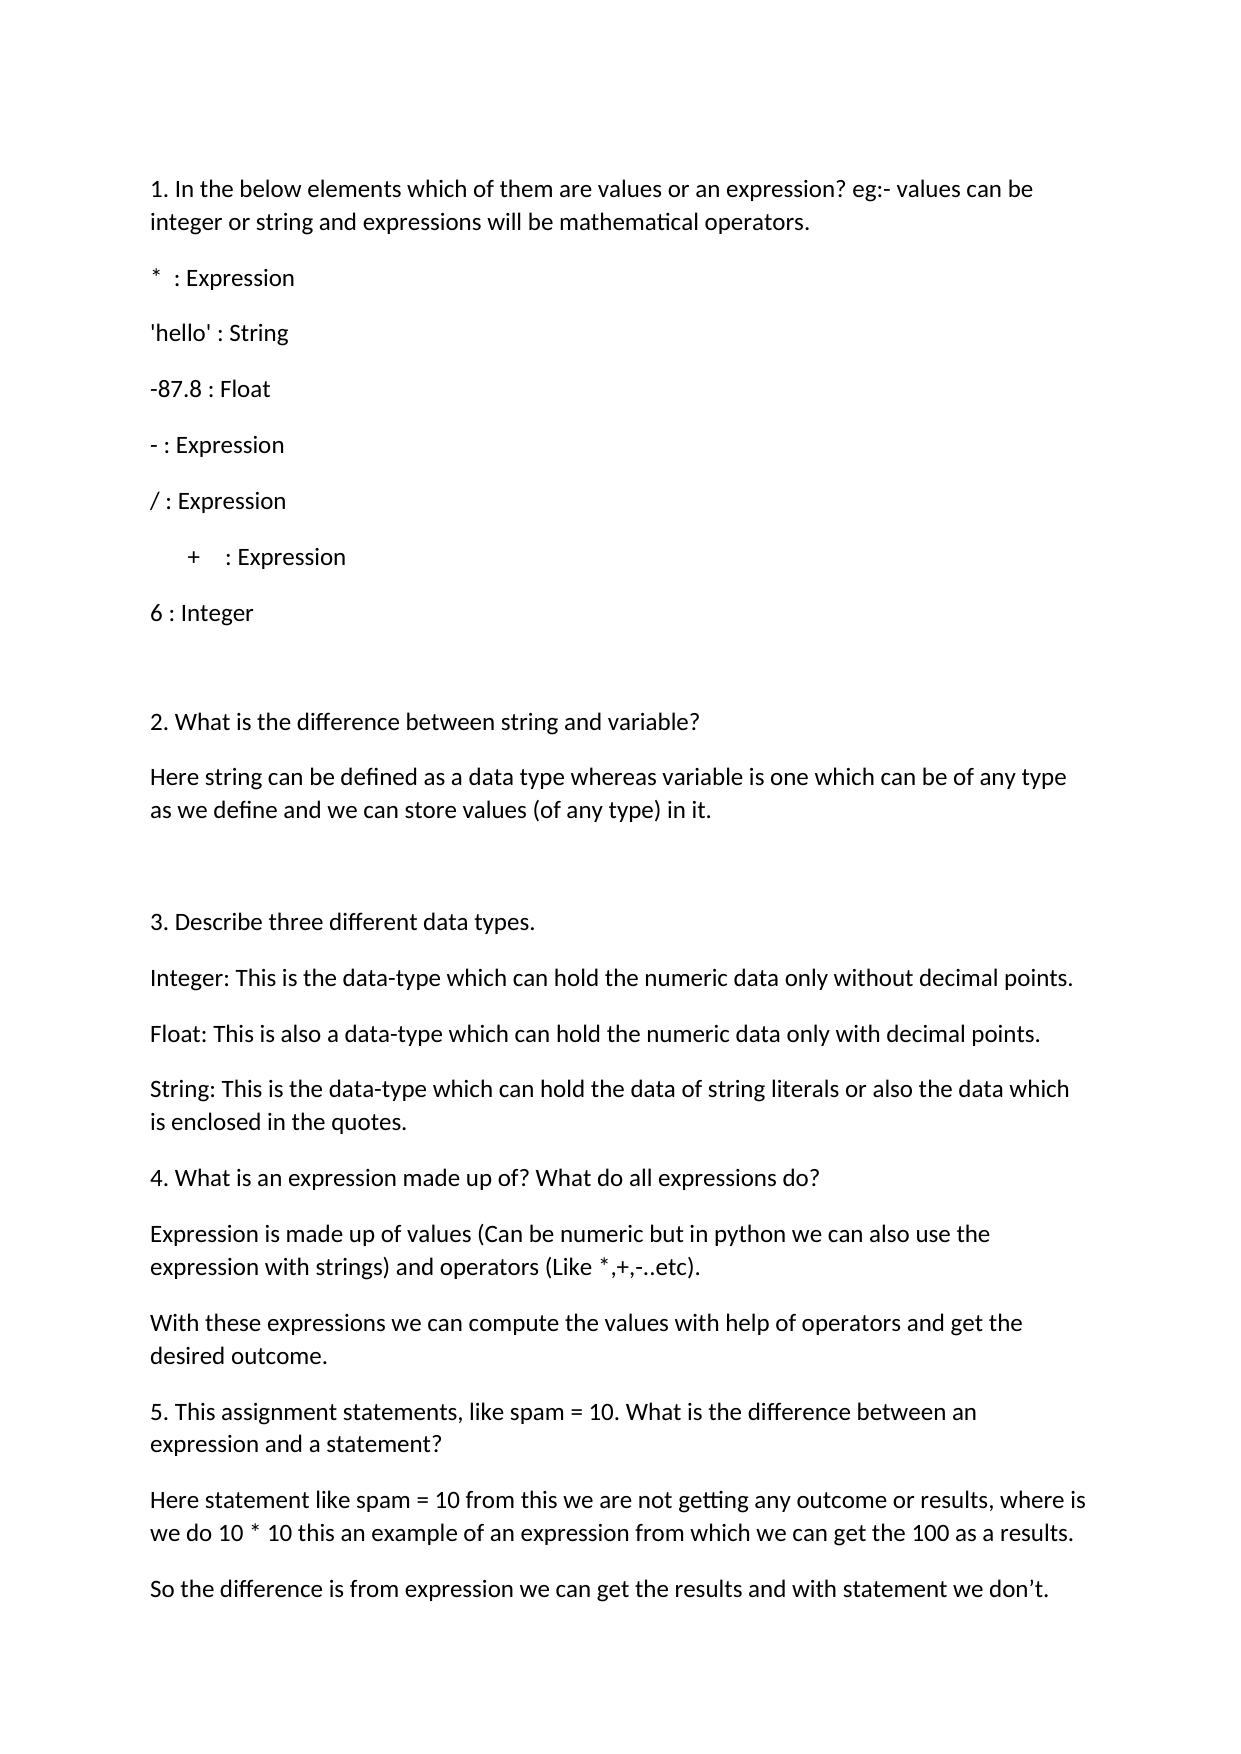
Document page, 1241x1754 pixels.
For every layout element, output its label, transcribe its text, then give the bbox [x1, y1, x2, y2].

text Float: This is also a data-type which can hold the numeric data only with decimal points. [150, 1018, 1090, 1048]
text -87.8 : Float [150, 373, 1090, 404]
text 1. In the below elements which of them are values or an expression? eg:- values can be integer or string and expressions will be mathematical operators. [150, 173, 1090, 236]
text Here string can be defined as a data type whereas variable is one which can be of any type as we define and we can store values (of any type) in it. [150, 761, 1090, 825]
text String: This is the data-type which can hold the data of string literals or also the data which is enclosed in the quotes. [150, 1073, 1090, 1137]
text - : Expression [150, 429, 1090, 460]
text Here statement like spam = 10 from this we are not getting any outcome or results, where is we do 10 * 10 this an example of an expression from which we can get the 100 as a results. [150, 1484, 1090, 1548]
text With these expressions we can compute the values with help of operators and get the desired outcome. [150, 1307, 1090, 1370]
list : Expression [187, 541, 1090, 571]
text 6 : Integer [150, 597, 1090, 627]
text 3. Describe three different data types. [150, 906, 1090, 937]
text Integer: This is the data-type which can hold the numeric data only without decimal points. [150, 962, 1090, 992]
text 'hello' : String [150, 317, 1090, 348]
text So the difference is from expression we can get the results and with statement we don’t. [150, 1573, 1090, 1604]
text 2. What is the difference between string and variable? [150, 706, 1090, 736]
text * : Expression [150, 262, 1090, 292]
text Expression is made up of values (Can be numeric but in python we can also use the expression with strings) and operators (Like *,+,-..etc). [150, 1218, 1090, 1282]
text 4. What is an expression made up of? What do all expressions do? [150, 1162, 1090, 1193]
text / : Expression [150, 485, 1090, 516]
text 5. This assignment statements, like spam = 10. What is the difference between an expression and a statement? [150, 1396, 1090, 1459]
